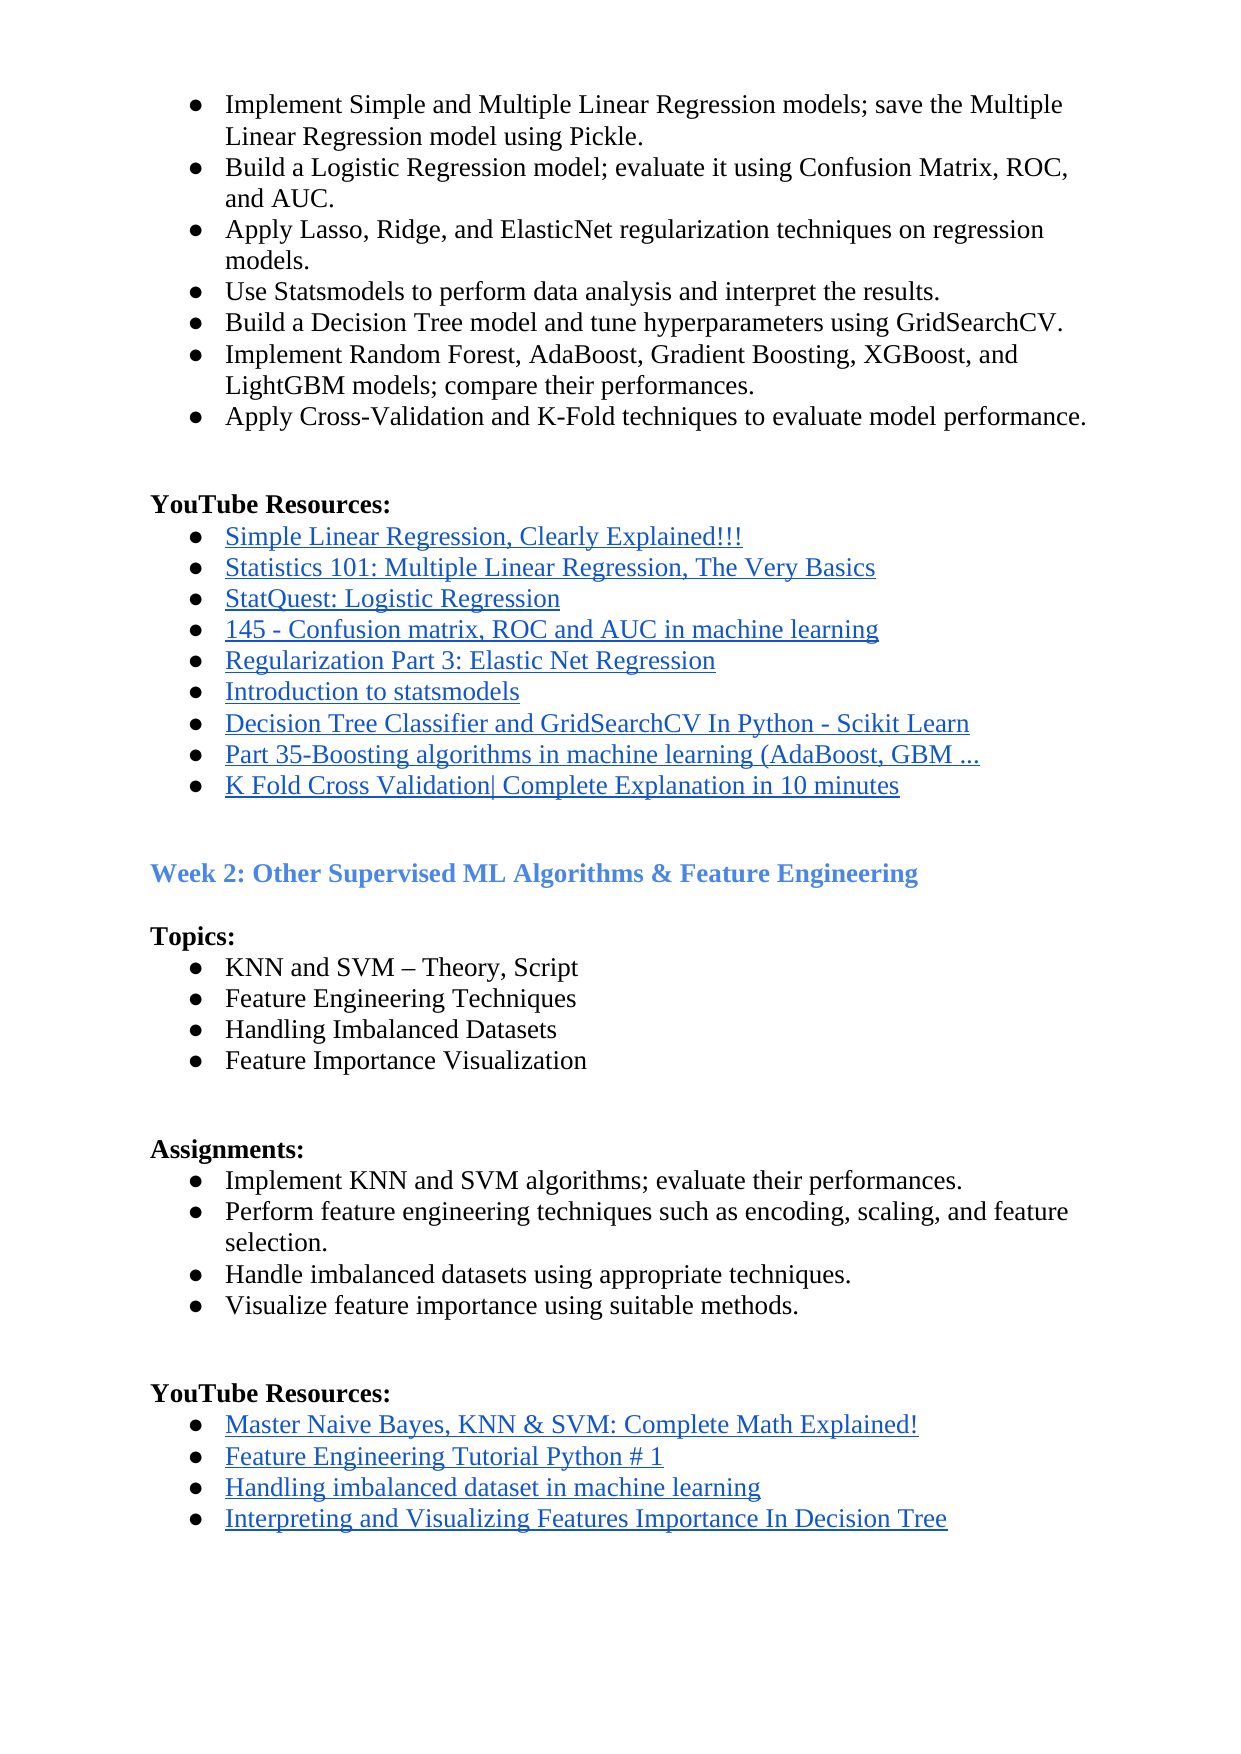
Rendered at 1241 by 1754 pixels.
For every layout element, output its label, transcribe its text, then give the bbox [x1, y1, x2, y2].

list StatQuest: Logistic Regression [187, 582, 1090, 613]
list Handle imbalanced datasets using appropriate techniques. [187, 1258, 1090, 1289]
text YouTube Resources: [150, 489, 1090, 520]
list Handling imbalanced dataset in machine learning [187, 1471, 1090, 1502]
list Build a Decision Tree model and tune hyperparameters using GridSearchCV. [187, 307, 1090, 338]
list Interpreting and Visualizing Features Importance In Decision Tree [187, 1502, 1090, 1559]
list Feature Importance Visualization [187, 1044, 1090, 1102]
list Visualize feature importance using suitable methods. [187, 1289, 1090, 1346]
list KNN and SVM – Theory, Script [187, 951, 1090, 982]
list Decision Tree Classifier and GridSearchCV In Python - Scikit Learn [187, 707, 1090, 738]
list Implement KNN and SVM algorithms; evaluate their performances. [187, 1164, 1090, 1195]
list Feature Engineering Tutorial Python # 1 [187, 1440, 1090, 1471]
list Implement Simple and Multiple Linear Regression models; save the Multiple Linear Regression model using Pickle. [187, 88, 1090, 151]
list Build a Logistic Regression model; evaluate it using Confusion Matrix, ROC, and AUC. [187, 151, 1090, 213]
list Feature Engineering Techniques [187, 982, 1090, 1013]
text YouTube Resources: [150, 1377, 1090, 1409]
list Part 35-Boosting algorithms in machine learning (AdaBoost, GBM ... [187, 738, 1090, 769]
list Simple Linear Regression, Clearly Explained!!! [187, 520, 1090, 551]
list Perform feature engineering techniques such as encoding, scaling, and feature selection. [187, 1195, 1090, 1258]
text Topics: [150, 920, 1090, 951]
list K Fold Cross Validation| Complete Explanation in 10 minutes [187, 769, 1090, 826]
list Introduction to statsmodels [187, 676, 1090, 707]
text Week 2: Other Supervised ML Algorithms & Feature Engineering [150, 858, 1090, 889]
list Handling Imbalanced Datasets [187, 1013, 1090, 1044]
list 145 - Confusion matrix, ROC and AUC in machine learning [187, 613, 1090, 644]
list Apply Cross-Validation and K-Fold techniques to evaluate model performance. [187, 400, 1090, 457]
list Use Statsmodels to perform data analysis and interpret the results. [187, 275, 1090, 307]
list Regularization Part 3: Elastic Net Regression [187, 644, 1090, 676]
list Implement Random Forest, AdaBoost, Gradient Boosting, XGBoost, and LightGBM models; compare their performances. [187, 338, 1090, 400]
list Statistics 101: Multiple Linear Regression, The Very Basics [187, 551, 1090, 582]
list Apply Lasso, Ridge, and ElasticNet regularization techniques on regression models. [187, 213, 1090, 275]
text Assignments: [150, 1133, 1090, 1164]
list Master Naive Bayes, KNN & SVM: Complete Math Explained! [187, 1409, 1090, 1440]
